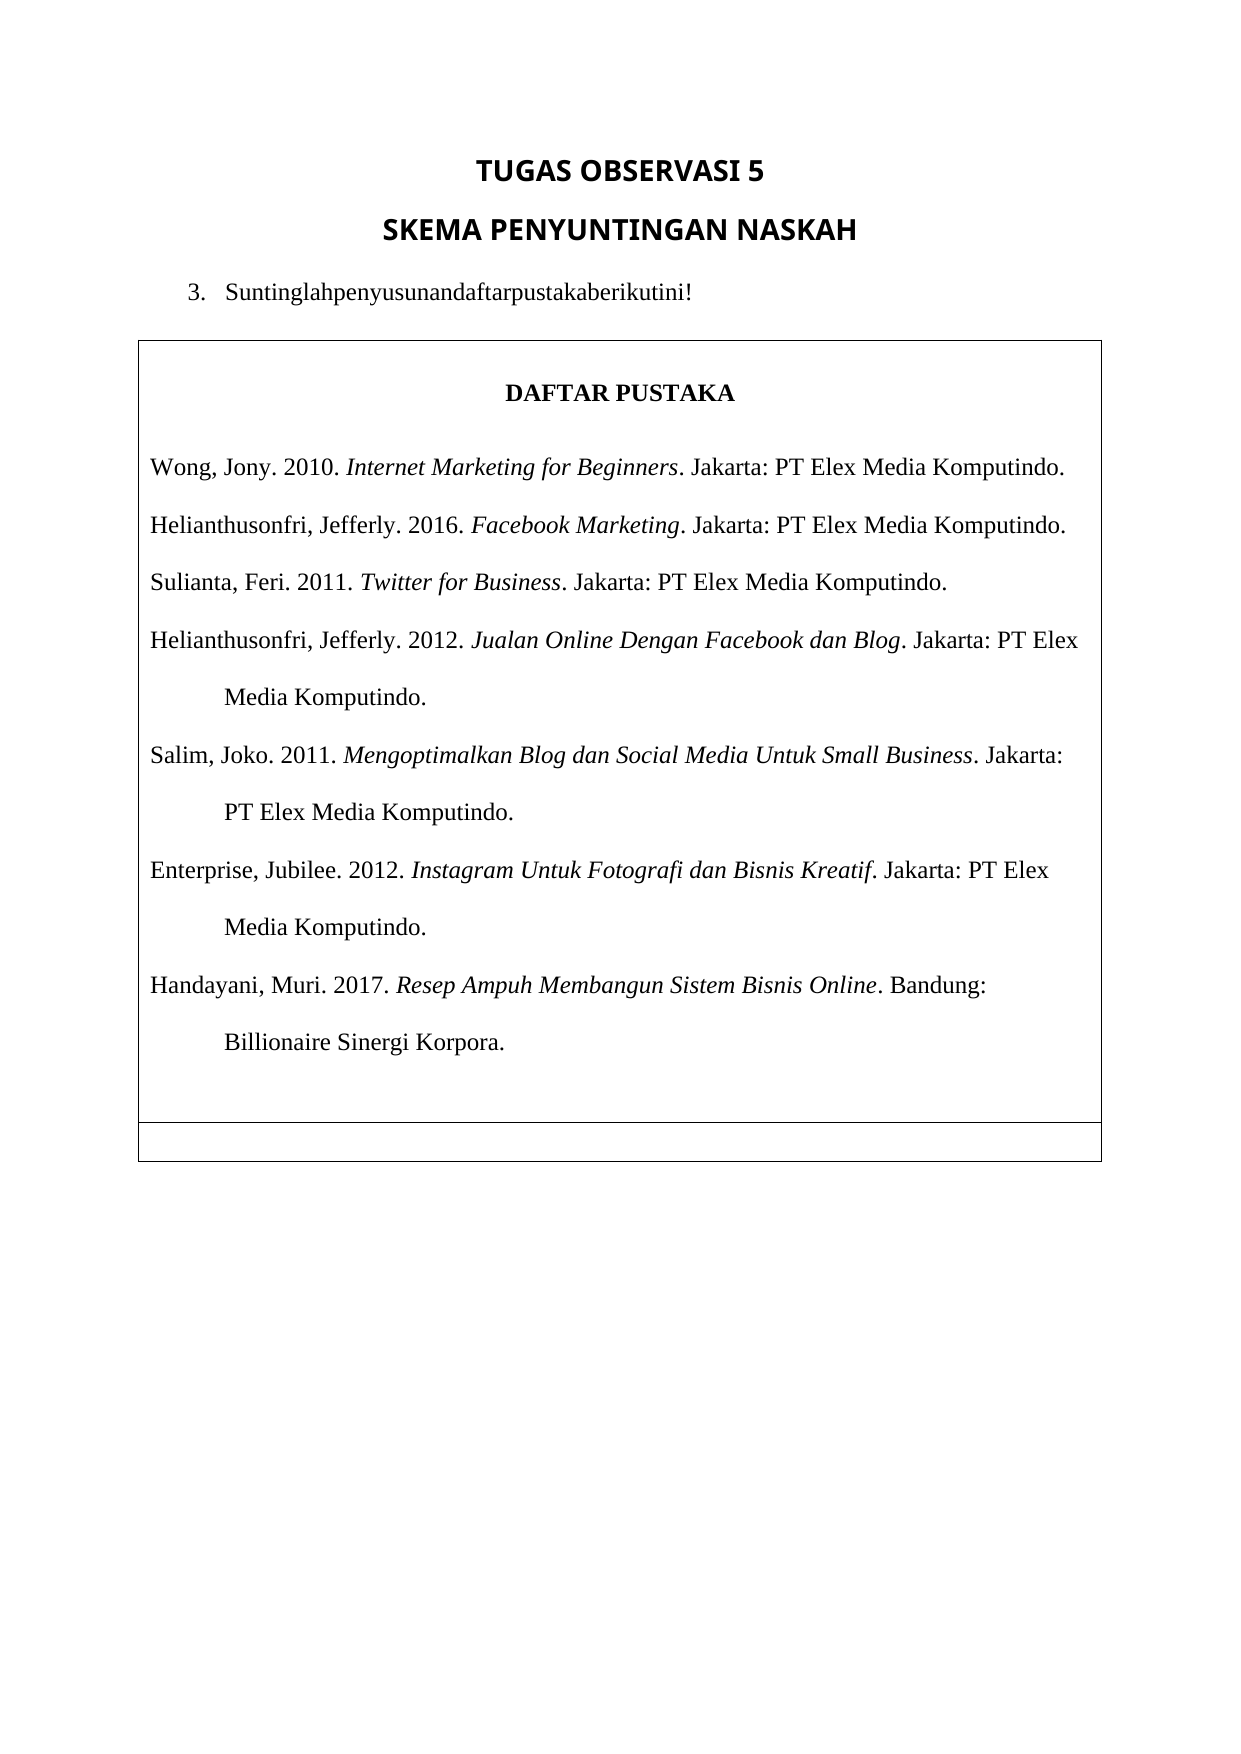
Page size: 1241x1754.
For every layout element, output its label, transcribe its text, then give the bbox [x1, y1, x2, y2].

table_cell [139, 1123, 1101, 1161]
list Suntinglahpenyusunandaftarpustakaberikutini! [187, 277, 1090, 306]
table_header DAFTAR PUSTAKA Wong, Jony. 2010. Internet Marketing for Beginners. Jakarta: PT Elex Media Komputindo. Helianthusonfri, Jefferly. 2016. Facebook Marketing. Jakarta: PT Elex Media Komputindo. Sulianta, Feri. 2011. Twitter for Business. Jakarta: PT Elex Media Komputindo. Helianthusonfri, Jefferly. 2012. Jualan Online Dengan Facebook dan Blog. Jakarta: PT Elex Media Komputindo. Salim, Joko. 2011. Mengoptimalkan Blog dan Social Media Untuk Small Business. Jakarta: PT Elex Media Komputindo. Enterprise, Jubilee. 2012. Instagram Untuk Fotografi dan Bisnis Kreatif. Jakarta: PT Elex Media Komputindo. Handayani, Muri. 2017. Resep Ampuh Membangun Sistem Bisnis Online. Bandung: Billionaire Sinergi Korpora. [139, 341, 1101, 1122]
text TUGAS OBSERVASI 5 [150, 150, 1090, 190]
text SKEMA PENYUNTINGAN NASKAH [150, 209, 1090, 249]
